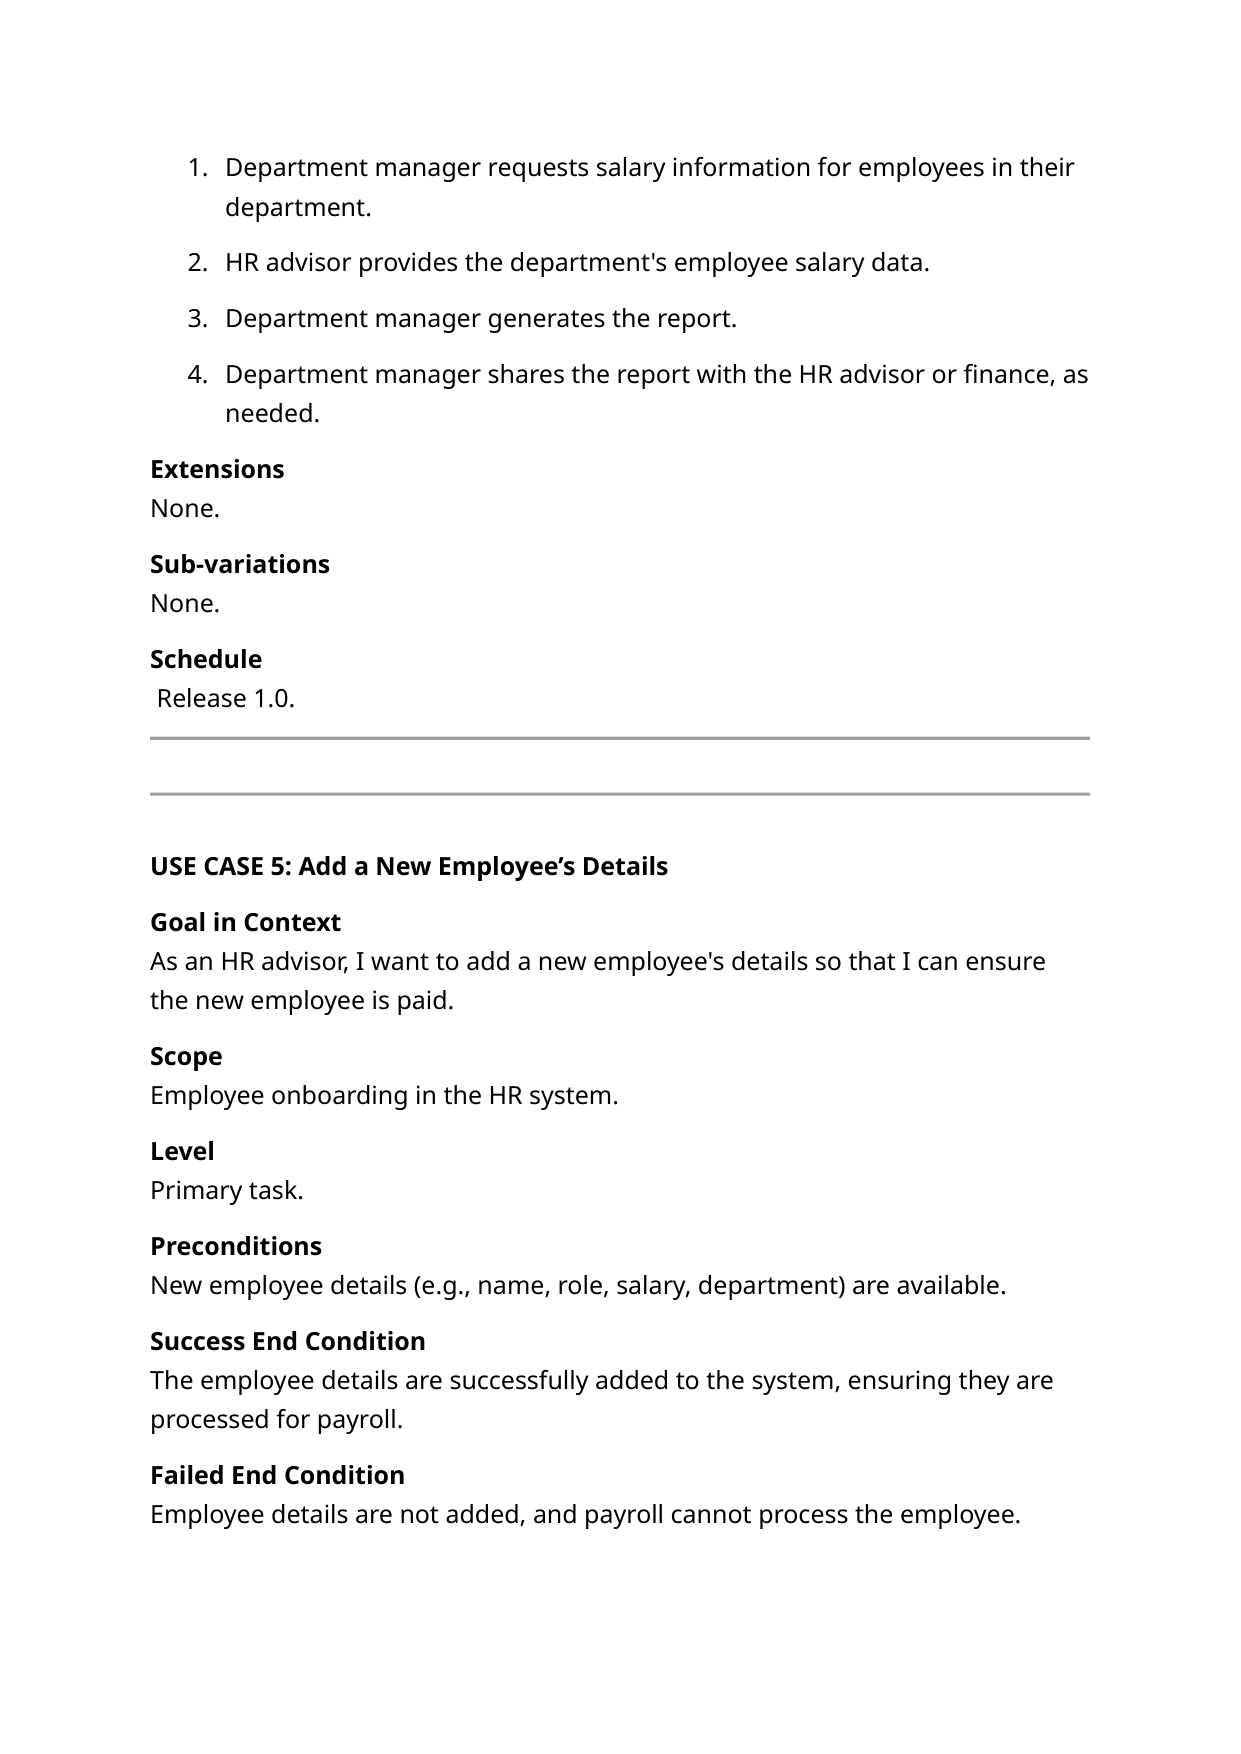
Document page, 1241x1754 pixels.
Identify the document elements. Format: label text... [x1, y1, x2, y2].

list HR advisor provides the department's employee salary data. [187, 245, 1090, 279]
text Preconditions New employee details (e.g., name, role, salary, department) are available. [150, 1228, 1090, 1302]
text Level Primary task. [150, 1133, 1090, 1207]
text Failed End Condition Employee details are not added, and payroll cannot process the employee. [150, 1457, 1090, 1531]
text USE CASE 5: Add a New Employee’s Details [150, 848, 1090, 882]
list Department manager requests salary information for employees in their department. [187, 150, 1090, 223]
list Department manager generates the report. [187, 301, 1090, 335]
list Department manager shares the report with the HR advisor or finance, as needed. [187, 357, 1090, 430]
text Scope Employee onboarding in the HR system. [150, 1038, 1090, 1112]
text Goal in Context As an HR advisor, I want to add a new employee's details so that I can ensure the new employee is paid. [150, 904, 1090, 1017]
text Schedule Release 1.0. [150, 642, 1090, 715]
text Sub-variations None. [150, 547, 1090, 620]
text Success End Condition The employee details are successfully added to the system, ensuring they are processed for payroll. [150, 1323, 1090, 1436]
text Extensions None. [150, 452, 1090, 525]
